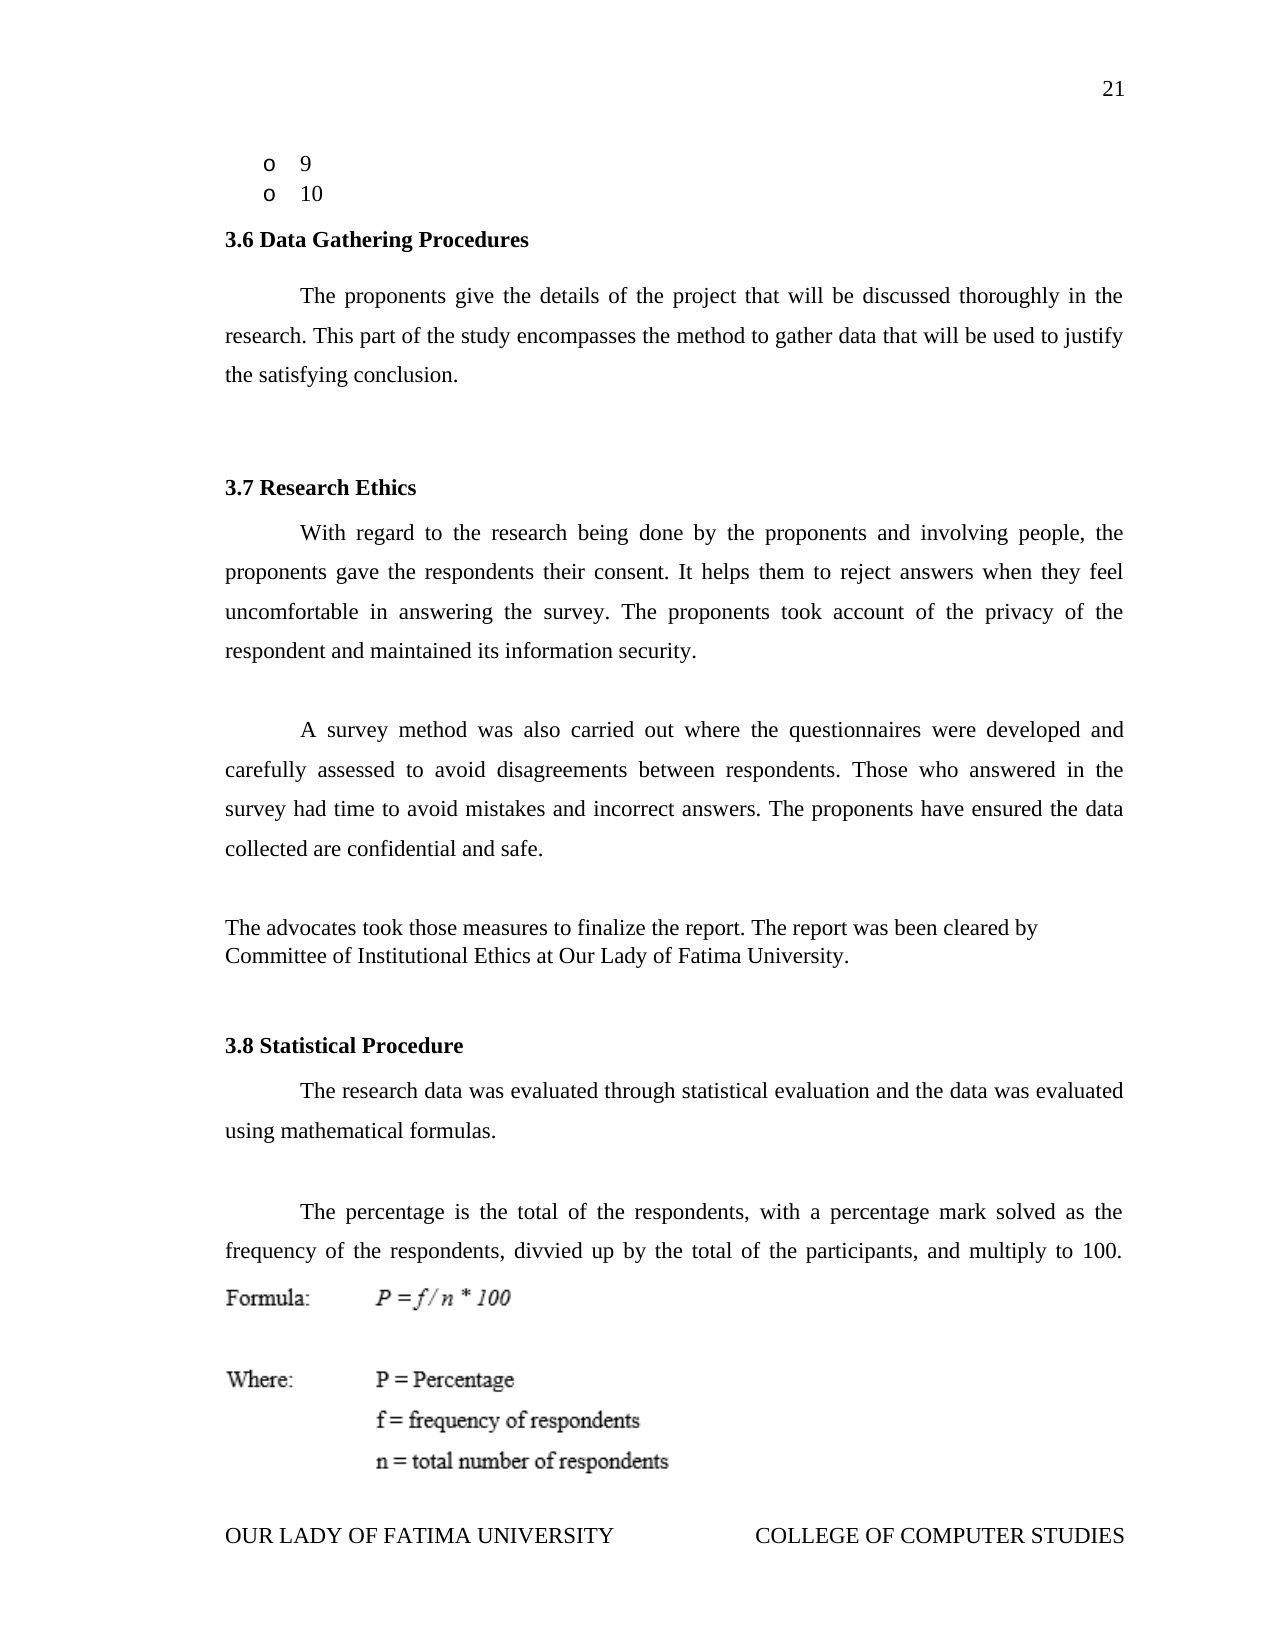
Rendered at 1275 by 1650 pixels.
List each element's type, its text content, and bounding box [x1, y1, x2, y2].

list 10 [262, 180, 1125, 208]
picture [225, 1276, 1116, 1494]
text The advocates took those measures to finalize the report. The report was been cleared by Committee of Institutional Ethics at Our Lady of Fatima University. [225, 914, 1125, 968]
text The proponents give the details of the project that will be discussed thoroughly in the research. This part of the study encompasses the method to gather data that will be used to justify the satisfying conclusion. [225, 283, 1125, 388]
text The research data was evaluated through statistical evaluation and the data was evaluated using mathematical formulas. [225, 1077, 1125, 1143]
text 3.8 Statistical Procedure [225, 1032, 1125, 1059]
text 3.6 Data Gathering Procedures [225, 226, 1125, 253]
text A survey method was also carried out where the questionnaires were developed and carefully assessed to avoid disagreements between respondents. Those who answered in the survey had time to avoid mistakes and incorrect answers. The proponents have ensured the data collected are confidential and safe. [225, 716, 1125, 861]
list 9 [262, 150, 1125, 178]
text With regard to the research being done by the proponents and involving people, the proponents gave the respondents their consent. It helps them to reject answers when they feel uncomfortable in answering the survey. The proponents took account of the privacy of the respondent and maintained its information security. [225, 519, 1125, 664]
text 3.7 Research Ethics [225, 474, 1125, 500]
